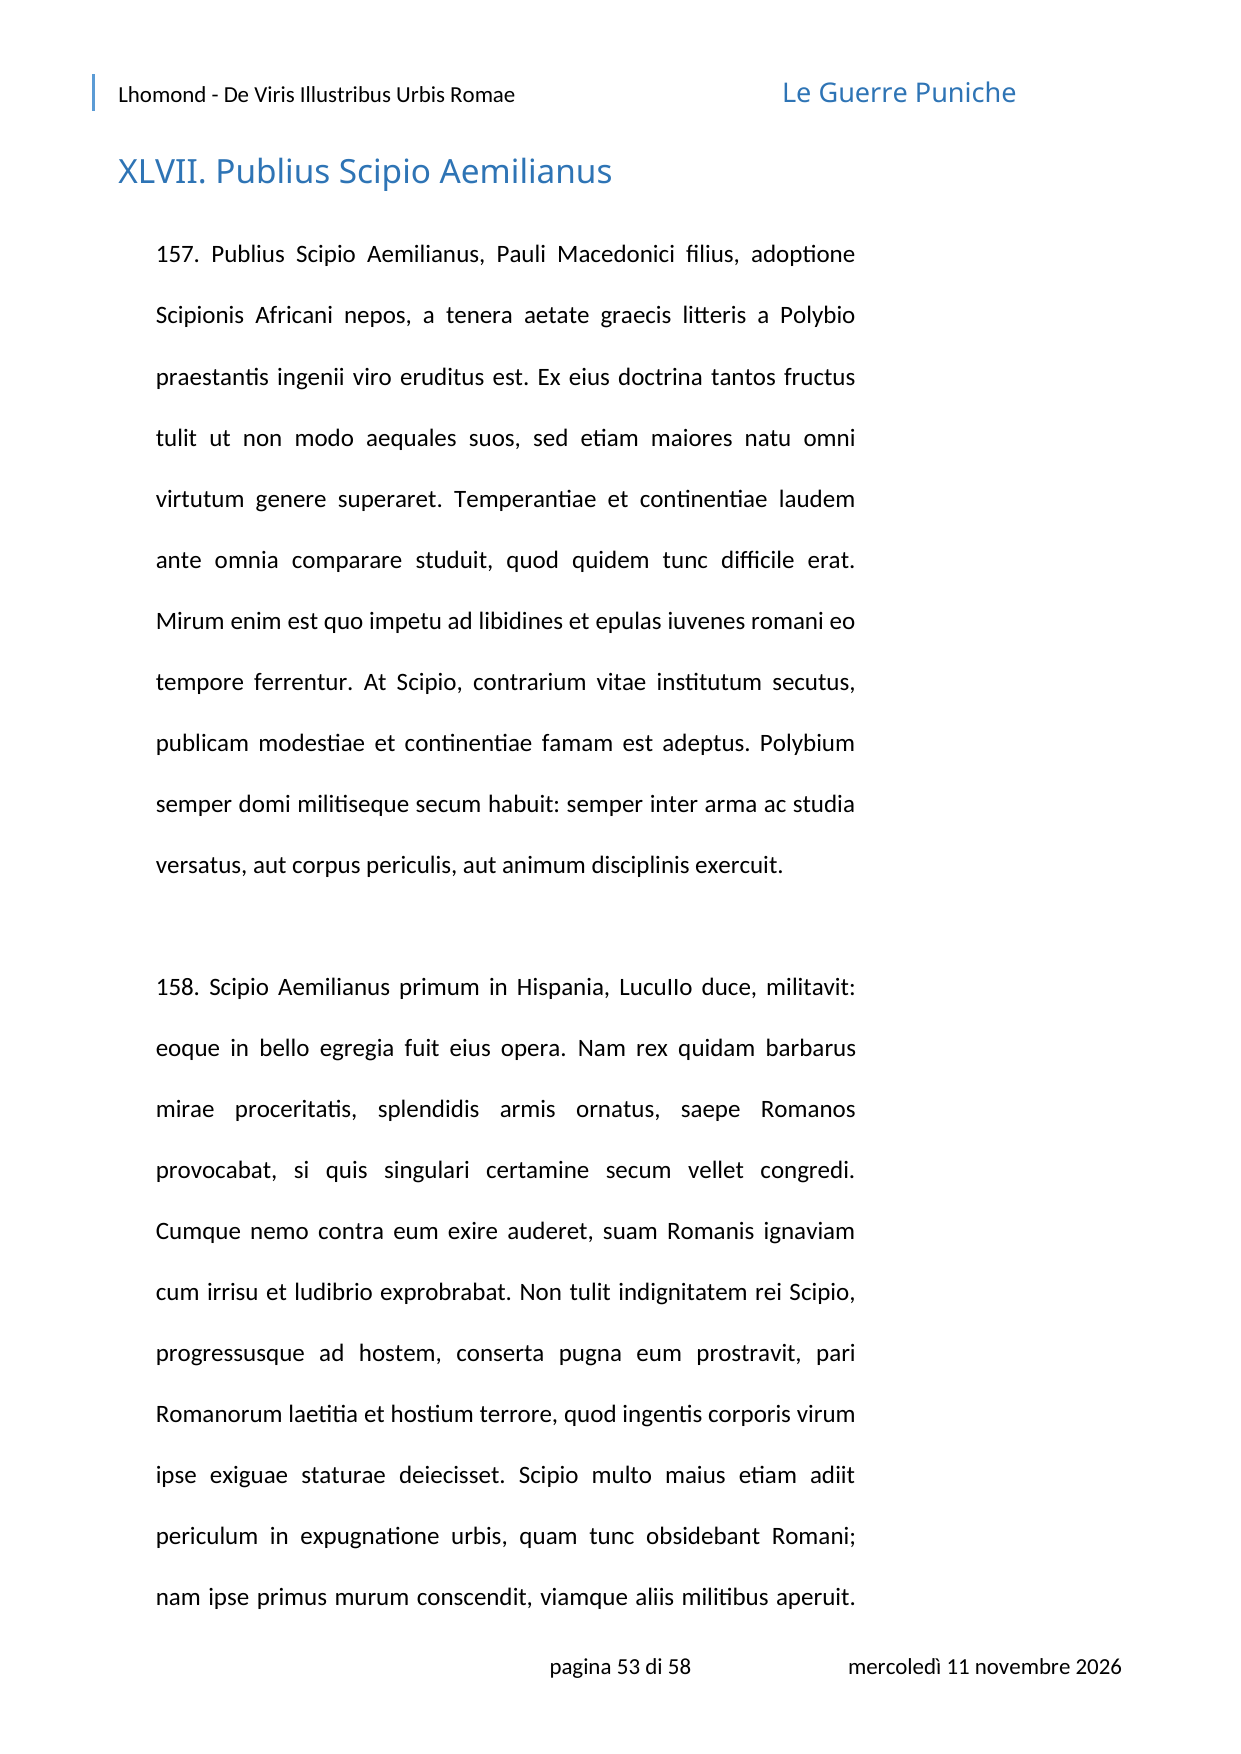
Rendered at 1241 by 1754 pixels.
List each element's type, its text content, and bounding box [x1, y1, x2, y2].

subtitle XLVII. Publius Scipio Aemilianus [118, 148, 1122, 193]
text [156, 971, 856, 1612]
text 157. Publius Scipio Aemilianus, Pauli Macedonici filius, adoptione Scipionis Africani nepos, a tenera aetate graecis litteris a Polybio praestantis ingenii viro eruditus est. Ex eius doctrina tantos fructus tulit ut non modo aequales suos, sed etiam maiores natu omni virtutum genere superaret. Temperantiae et continentiae laudem ante omnia comparare studuit, quod quidem tunc difficile erat. Mirum enim est quo impetu ad libidines et epulas iuvenes romani eo tempore ferrentur. At Scipio, contrarium vitae institutum secutus, publicam modestiae et continentiae famam est adeptus. Polybium semper domi militiseque secum habuit: semper inter arma ac studia versatus, aut corpus periculis, aut animum disciplinis exercuit. [156, 238, 856, 879]
